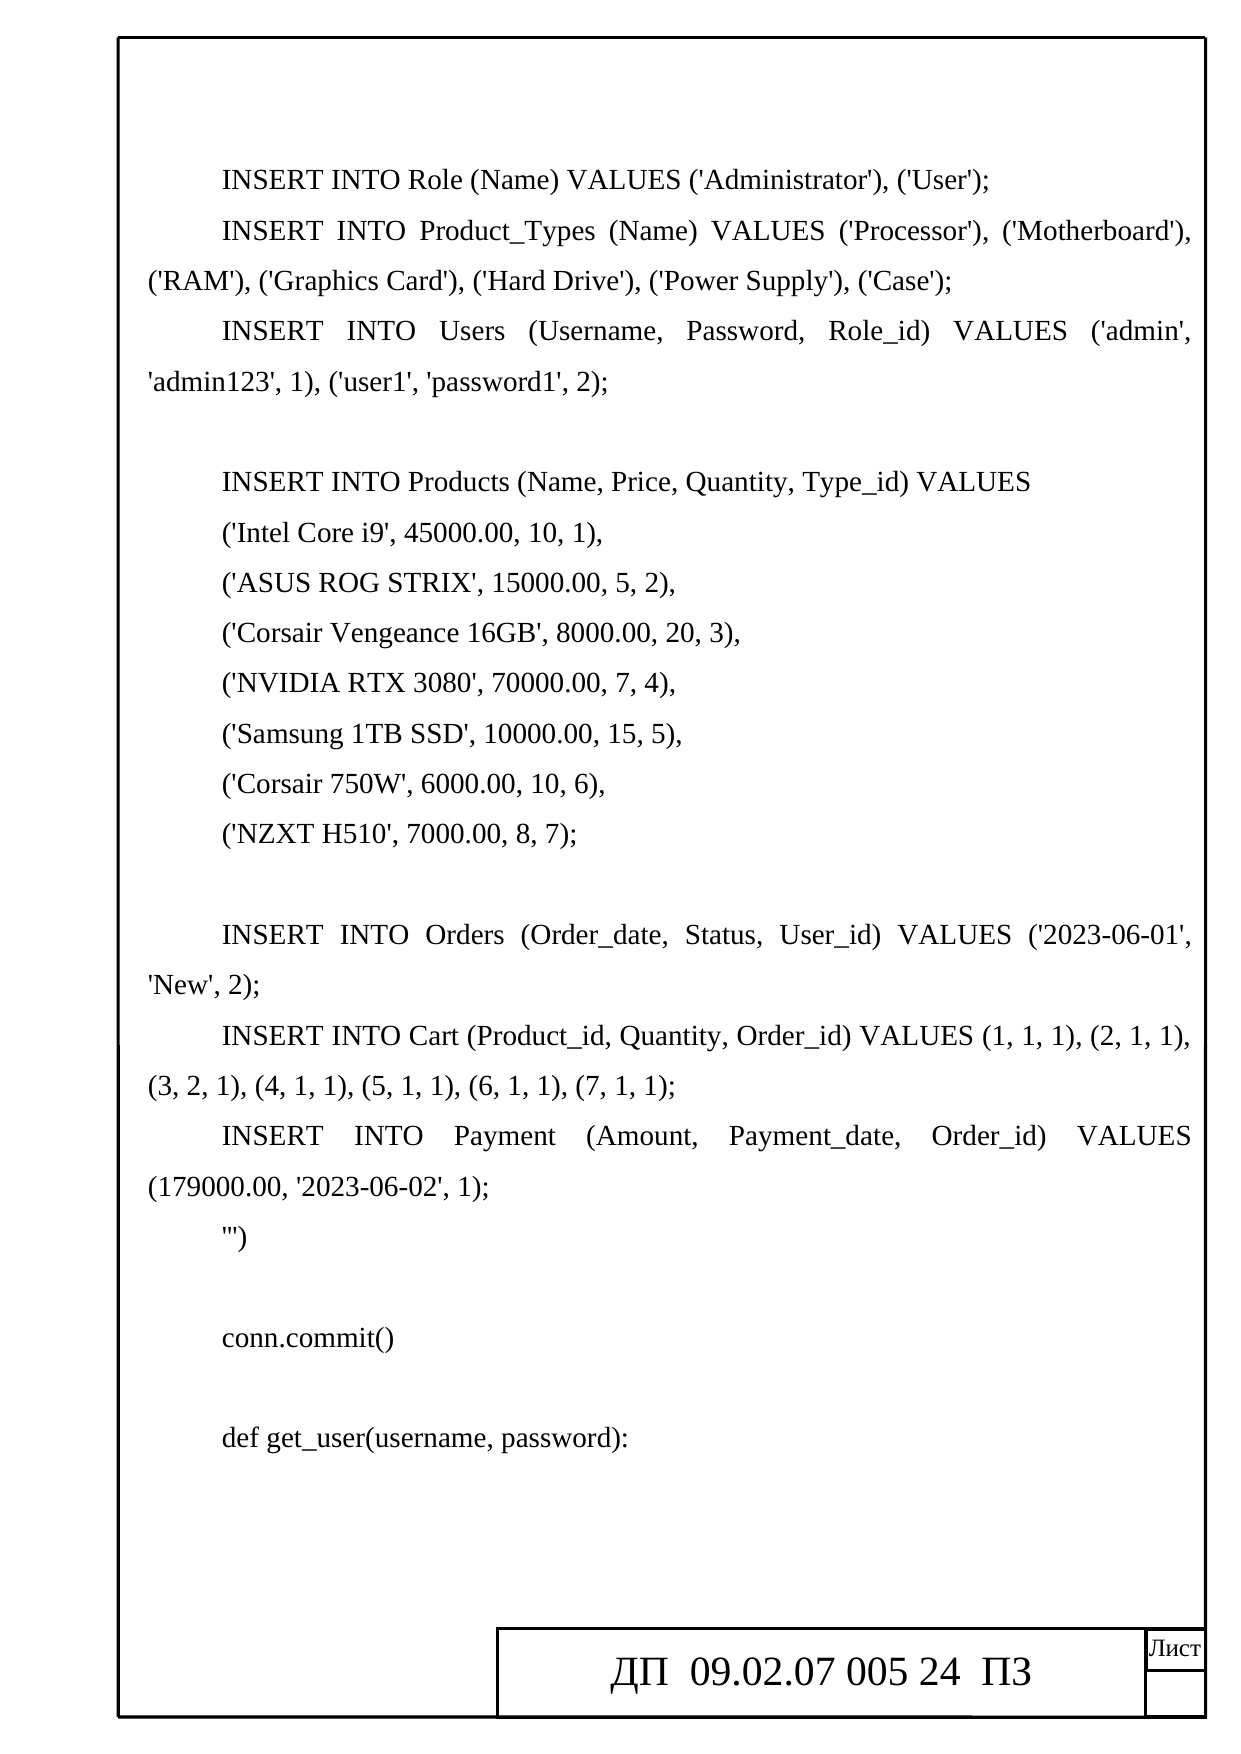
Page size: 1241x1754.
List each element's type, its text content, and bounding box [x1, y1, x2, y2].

list INSERT INTO Product_Types (Name) VALUES ('Processor'), ('Motherboard'), ('RAM'), ('Graphics Card'), ('Hard Drive'), ('Power Supply'), ('Case'); [148, 213, 1192, 297]
list ('Samsung 1TB SSD', 10000.00, 15, 5), [148, 716, 1192, 749]
list ('NZXT H510', 7000.00, 8, 7); [148, 817, 1192, 850]
list ('Intel Core i9', 45000.00, 10, 1), [148, 515, 1192, 548]
list INSERT INTO Payment (Amount, Payment_date, Order_id) VALUES (179000.00, '2023-06-02', 1); [148, 1118, 1192, 1202]
list ''') [148, 1219, 1192, 1253]
list ('Corsair 750W', 6000.00, 10, 6), [148, 766, 1192, 800]
list ('ASUS ROG STRIX', 15000.00, 5, 2), [148, 565, 1192, 598]
list ('Corsair Vengeance 16GB', 8000.00, 20, 3), [148, 615, 1192, 649]
list INSERT INTO Products (Name, Price, Quantity, Type_id) VALUES [148, 464, 1192, 498]
list INSERT INTO Cart (Product_id, Quantity, Order_id) VALUES (1, 1, 1), (2, 1, 1), (3, 2, 1), (4, 1, 1), (5, 1, 1), (6, 1, 1), (7, 1, 1); [148, 1018, 1192, 1102]
list conn.commit() [148, 1320, 1192, 1353]
list INSERT INTO Role (Name) VALUES ('Administrator'), ('User'); [148, 162, 1192, 196]
list ('NVIDIA RTX 3080', 70000.00, 7, 4), [148, 666, 1192, 699]
list INSERT INTO Users (Username, Password, Role_id) VALUES ('admin', 'admin123', 1), ('user1', 'password1', 2); [148, 313, 1192, 397]
list INSERT INTO Orders (Order_date, Status, User_id) VALUES ('2023-06-01', 'New', 2); [148, 917, 1192, 1001]
list def get_user(username, password): [148, 1420, 1192, 1454]
